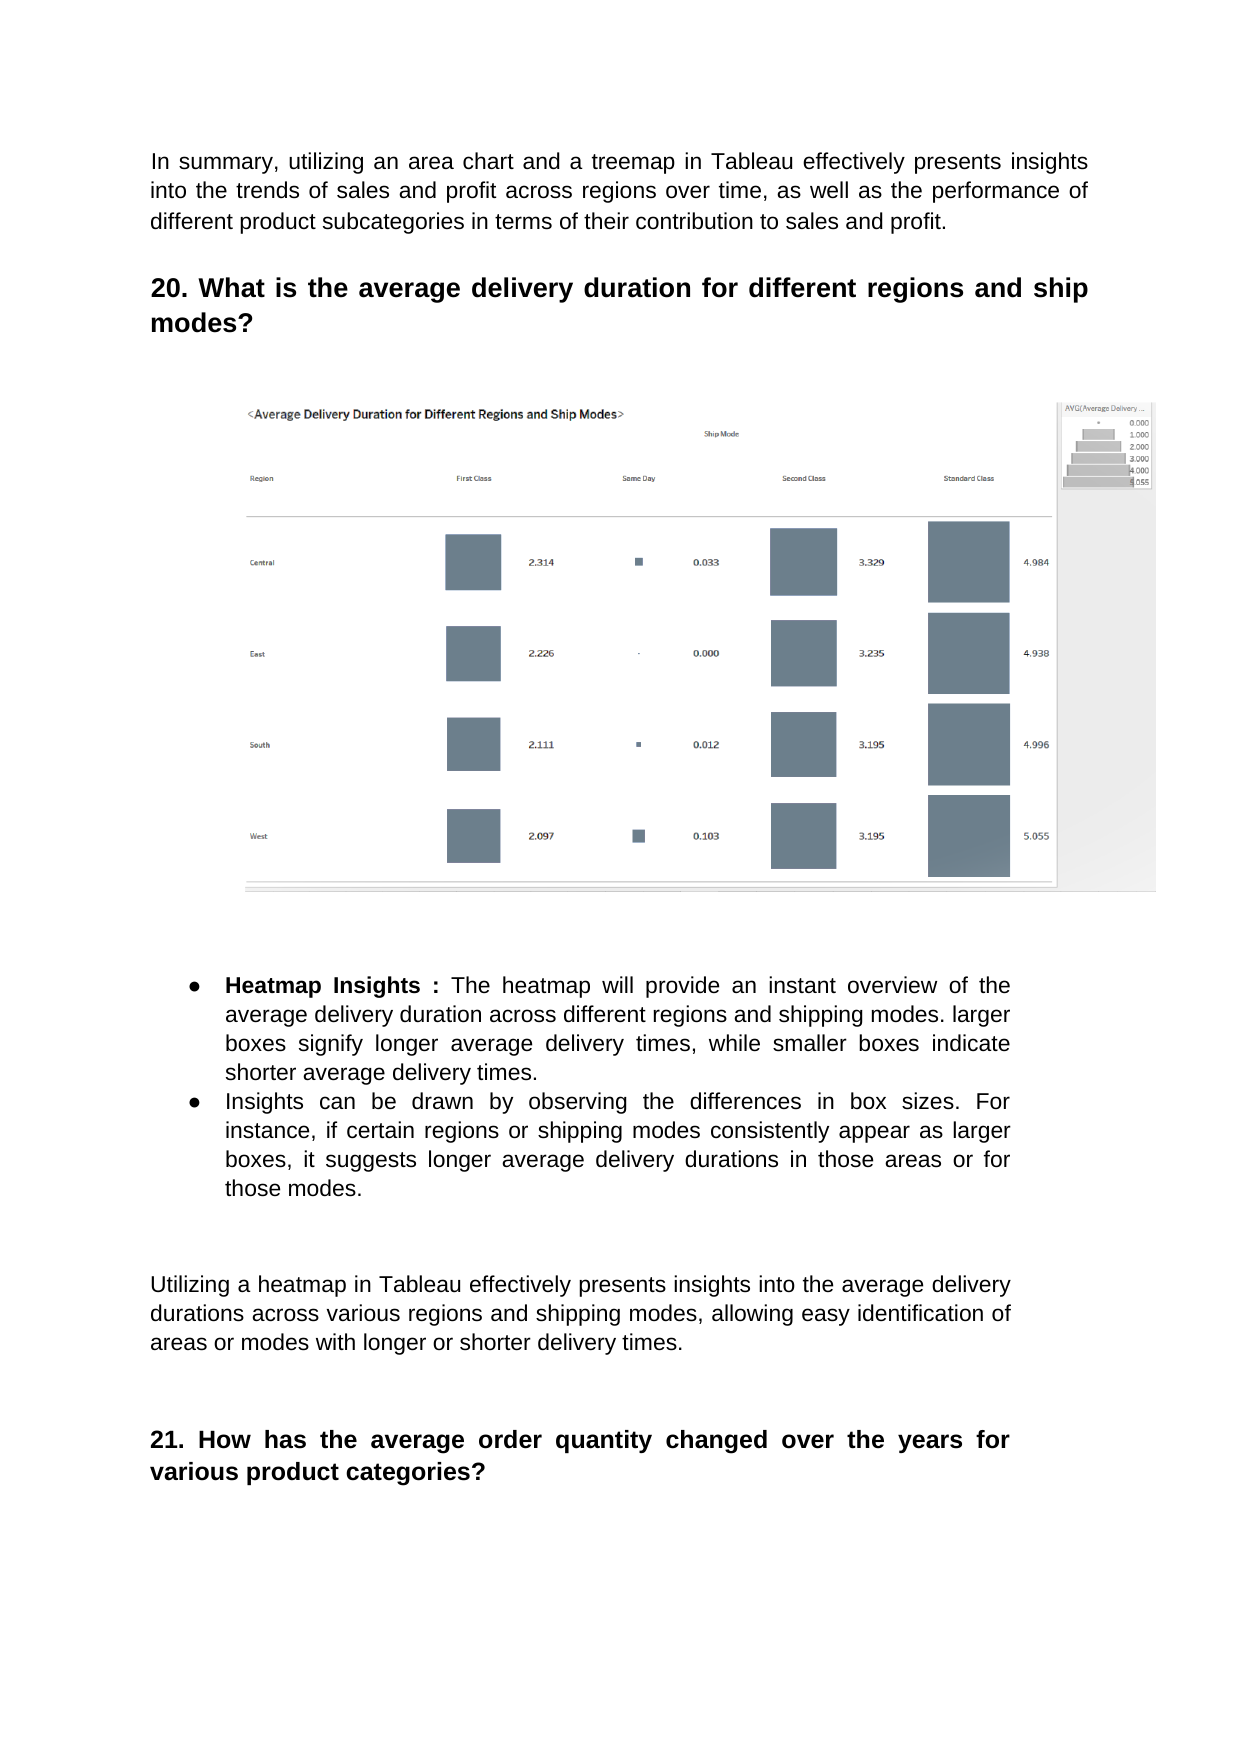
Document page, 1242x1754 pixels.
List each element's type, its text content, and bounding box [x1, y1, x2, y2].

text In summary, utilizing an area chart and a treemap in Tableau effectively presents insights into the trends of sales and profit across regions over time, as well as the performance of different product subcategories in terms of their contribution to sales and profit. [150, 148, 1089, 235]
list Heatmap Insights : The heatmap will provide an instant overview of the average delivery duration across different regions and shipping modes. larger boxes signify longer average delivery times, while smaller boxes indicate shorter average delivery times. [187, 972, 1011, 1086]
text 21. How has the average order quantity changed over the years for various product categories? [150, 1425, 1011, 1486]
text Utilizing a heatmap in Tableau effectively presents insights into the average delivery durations across various regions and shipping modes, allowing easy identification of areas or modes with longer or shorter delivery times. [150, 1271, 1011, 1356]
text 20. What is the average delivery duration for different regions and ship modes? [150, 272, 1089, 338]
list Insights can be drawn by observing the differences in box sizes. For instance, if certain regions or shipping modes consistently appear as larger boxes, it suggests longer average delivery durations in those areas or for those modes. [187, 1088, 1011, 1201]
picture [150, 375, 1221, 903]
